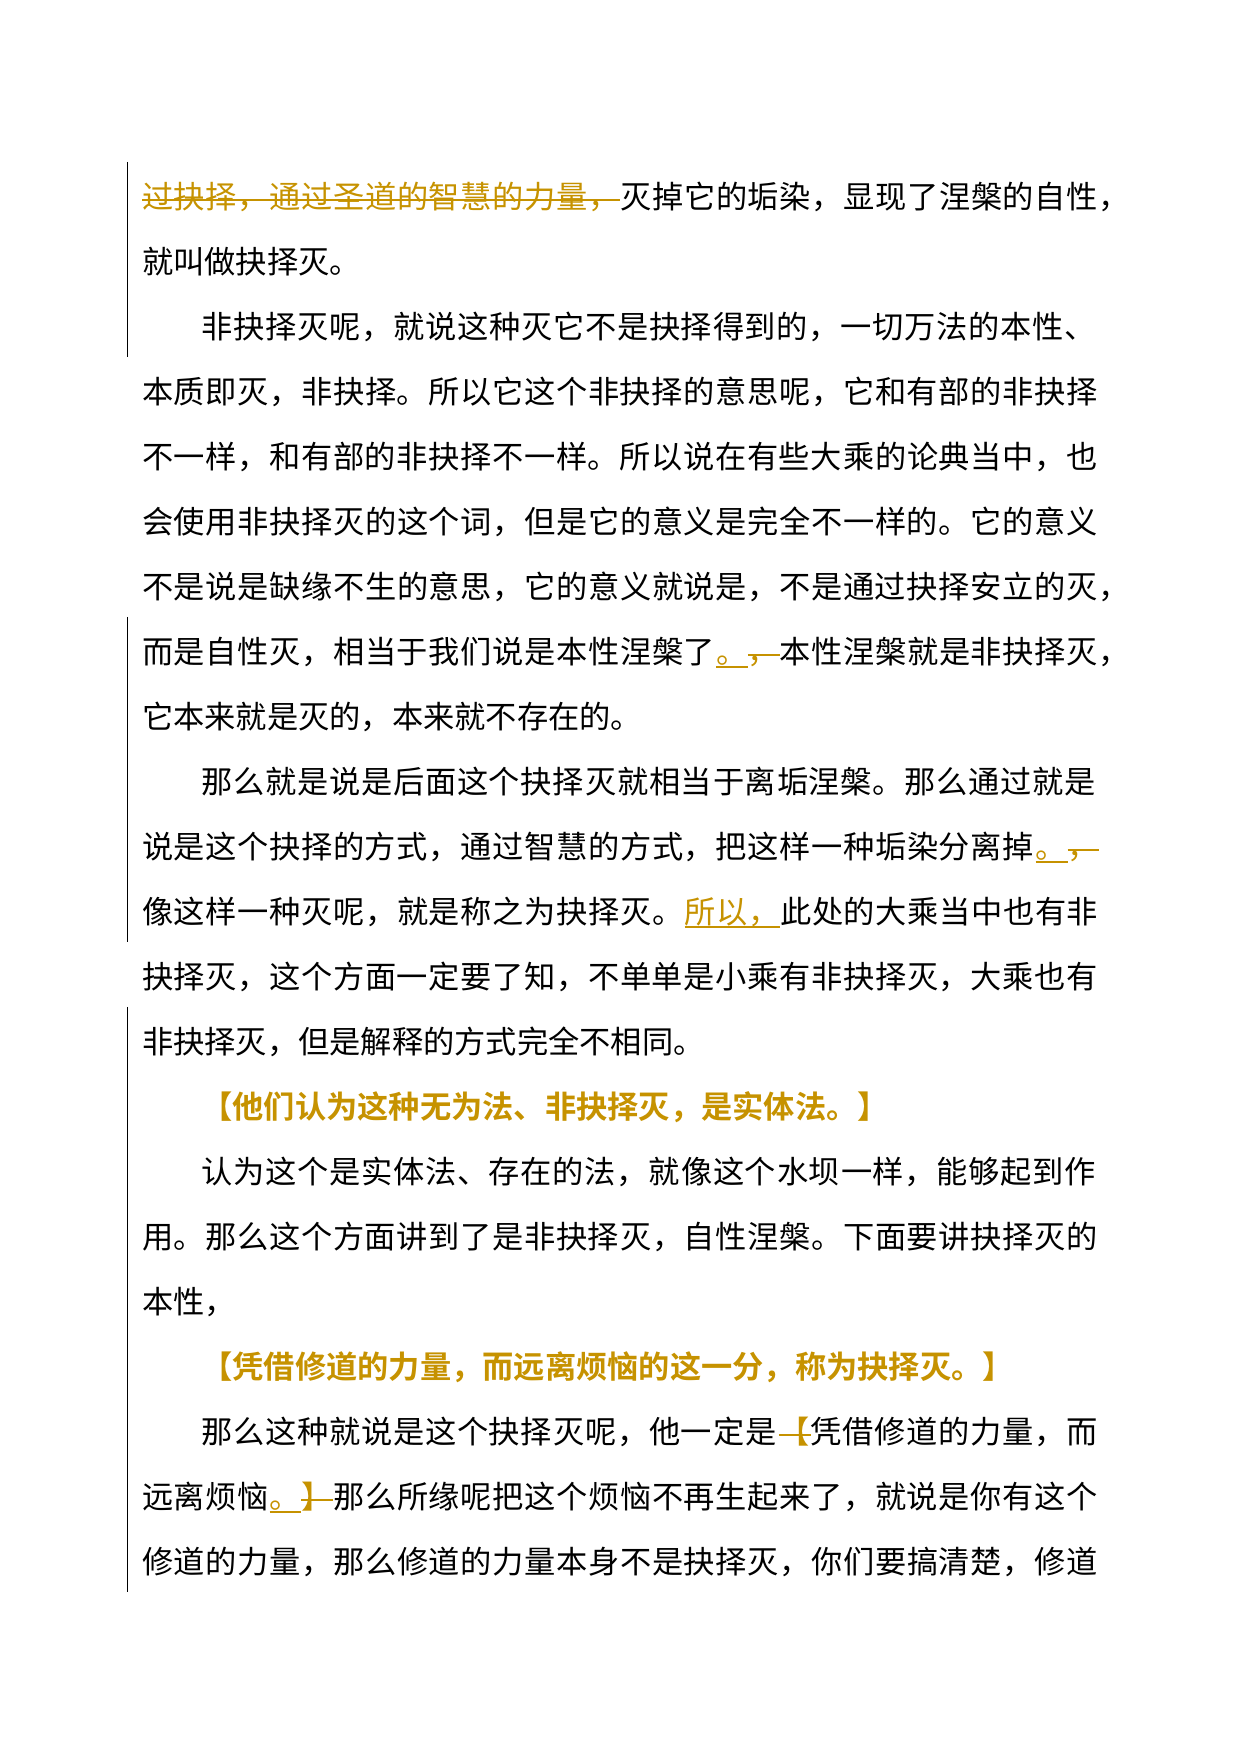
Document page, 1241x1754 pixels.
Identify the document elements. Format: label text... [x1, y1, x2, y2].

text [142, 162, 1098, 292]
text 【他们认为这种无为法、非抉择灭，是实体法。】 [142, 1072, 1098, 1137]
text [142, 1397, 1098, 1592]
text 【凭借修道的力量，而远离烦恼的这一分，称为抉择灭。】 [142, 1332, 1098, 1397]
text 非抉择灭呢，就说这种灭它不是抉择得到的，一切万法的本性、本质即灭，非抉择。所以它这个非抉择的意思呢，它和有部的非抉择不一样，和有部的非抉择不一样。所以说在有些大乘的论典当中，也会使用非抉择灭的这个词，但是它的意义是完全不一样的。它的意义不是说是缺缘不生的意思，它的意义就说是，不是通过抉择安立的灭，而是自性灭，相当于我们说是本性涅槃了本性涅槃就是非抉择灭，它本来就是灭的，本来就不存在的。 [142, 292, 1098, 747]
text 认为这个是实体法、存在的法，就像这个水坝一样，能够起到作用。那么这个方面讲到了是非抉择灭，自性涅槃。下面要讲抉择灭的本性， [142, 1137, 1098, 1332]
text 那么就是说是后面这个抉择灭就相当于离垢涅槃。那么通过就是说是这个抉择的方式，通过智慧的方式，把这样一种垢染分离掉像这样一种灭呢，就是称之为抉择灭。此处的大乘当中也有非抉择灭，这个方面一定要了知，不单单是小乘有非抉择灭，大乘也有非抉择灭，但是解释的方式完全不相同。 [142, 747, 1098, 1072]
